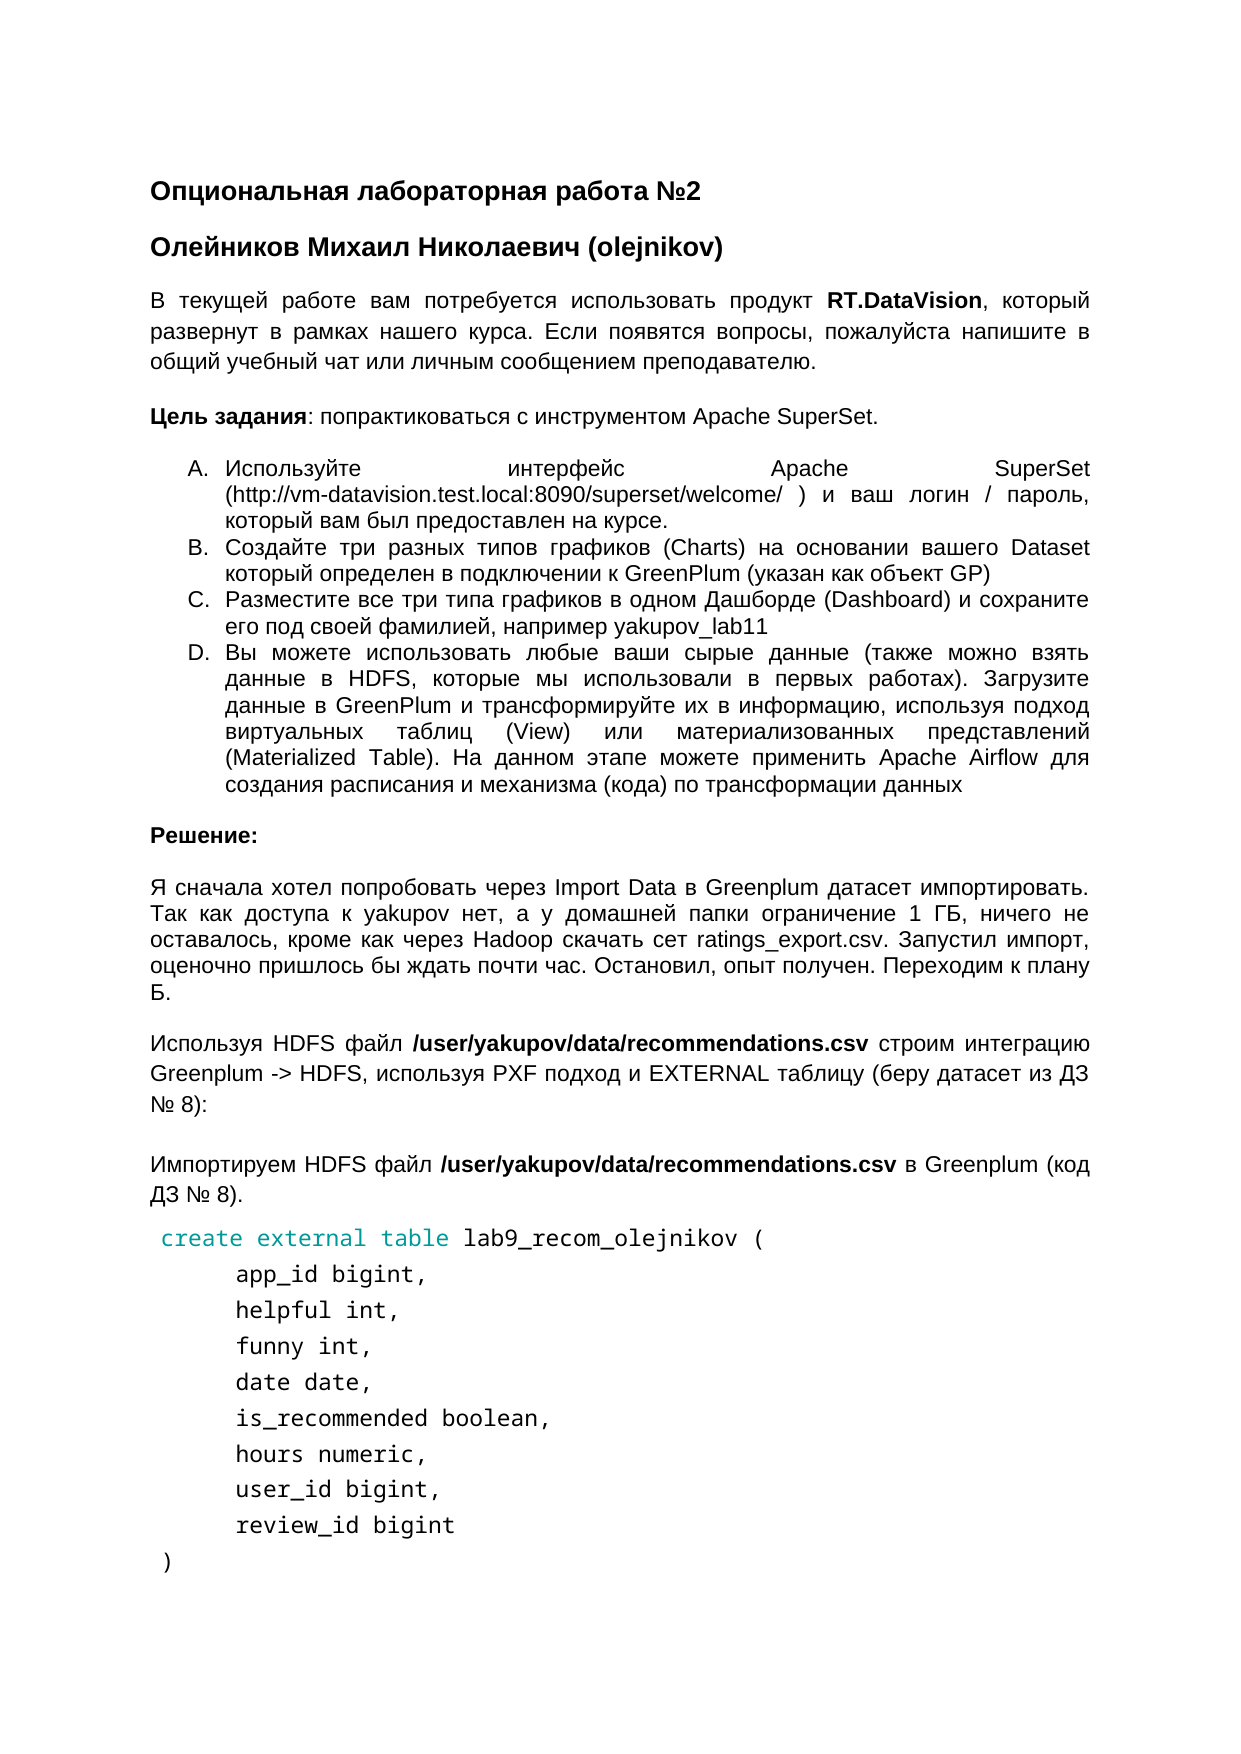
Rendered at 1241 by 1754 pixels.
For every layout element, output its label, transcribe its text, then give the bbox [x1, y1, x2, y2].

text Цель задания: попрактиковаться с инструментом Apache SuperSet. [150, 403, 1090, 429]
list Разместите все три типа графиков в одном Дашборде (Dashboard) и сохраните его под своей фамилией, например yakupov_lab11 [187, 586, 1090, 639]
list Вы можете использовать любые ваши сырые данные (также можно взять данные в HDFS, которые мы использовали в первых работах). Загрузите данные в GreenPlum и трансформируйте их в информацию, используя подход виртуальных таблиц (View) или материализованных представлений (Materialized Table). На данном этапе можете применить Apache Airflow для создания расписания и механизма (кода) по трансформации данных [187, 639, 1090, 797]
list Используйте интерфейс Apache SuperSet (http://vm-datavision.test.local:8090/superset/welcome/ ) и ваш логин / пароль, который вам был предоставлен на курсе. [187, 454, 1090, 533]
text Используя HDFS файл /user/yakupov/data/recommendations.csv строим интеграцию Greenplum -> HDFS, используя PXF подход и EXTERNAL таблицу (беру датасет из ДЗ № 8): [150, 1030, 1090, 1117]
text Решение: [150, 822, 1090, 848]
text Опциональная лабораторная работа №2 [150, 175, 1090, 206]
text Я сначала хотел попробовать через Import Data в Greenplum датасет импортировать. Так как доступа к yakupov нет, а у домашней папки ограничение 1 ГБ, ничего не оставалось, кроме как через Hadoop скачать сет ratings_export.csv. Запустил импорт, оценочно пришлось бы ждать почти час. Остановил, опыт получен. Переходим к плану Б. [150, 873, 1090, 1005]
list Создайте три разных типов графиков (Charts) на основании вашего Dataset который определен в подключении к GreenPlum (указан как объект GP) [187, 533, 1090, 586]
text Олейников Михаил Николаевич (olejnikov) [150, 231, 1090, 262]
text Импортируем HDFS файл /user/yakupov/data/recommendations.csv в Greenplum (код ДЗ № 8). [150, 1151, 1090, 1208]
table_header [150, 1211, 1091, 1587]
text В текущей работе вам потребуется использовать продукт RT.DataVision, который развернут в рамках нашего курса. Если появятся вопросы, пожалуйста напишите в общий учебный чат или личным сообщением преподавателю. [150, 287, 1090, 374]
